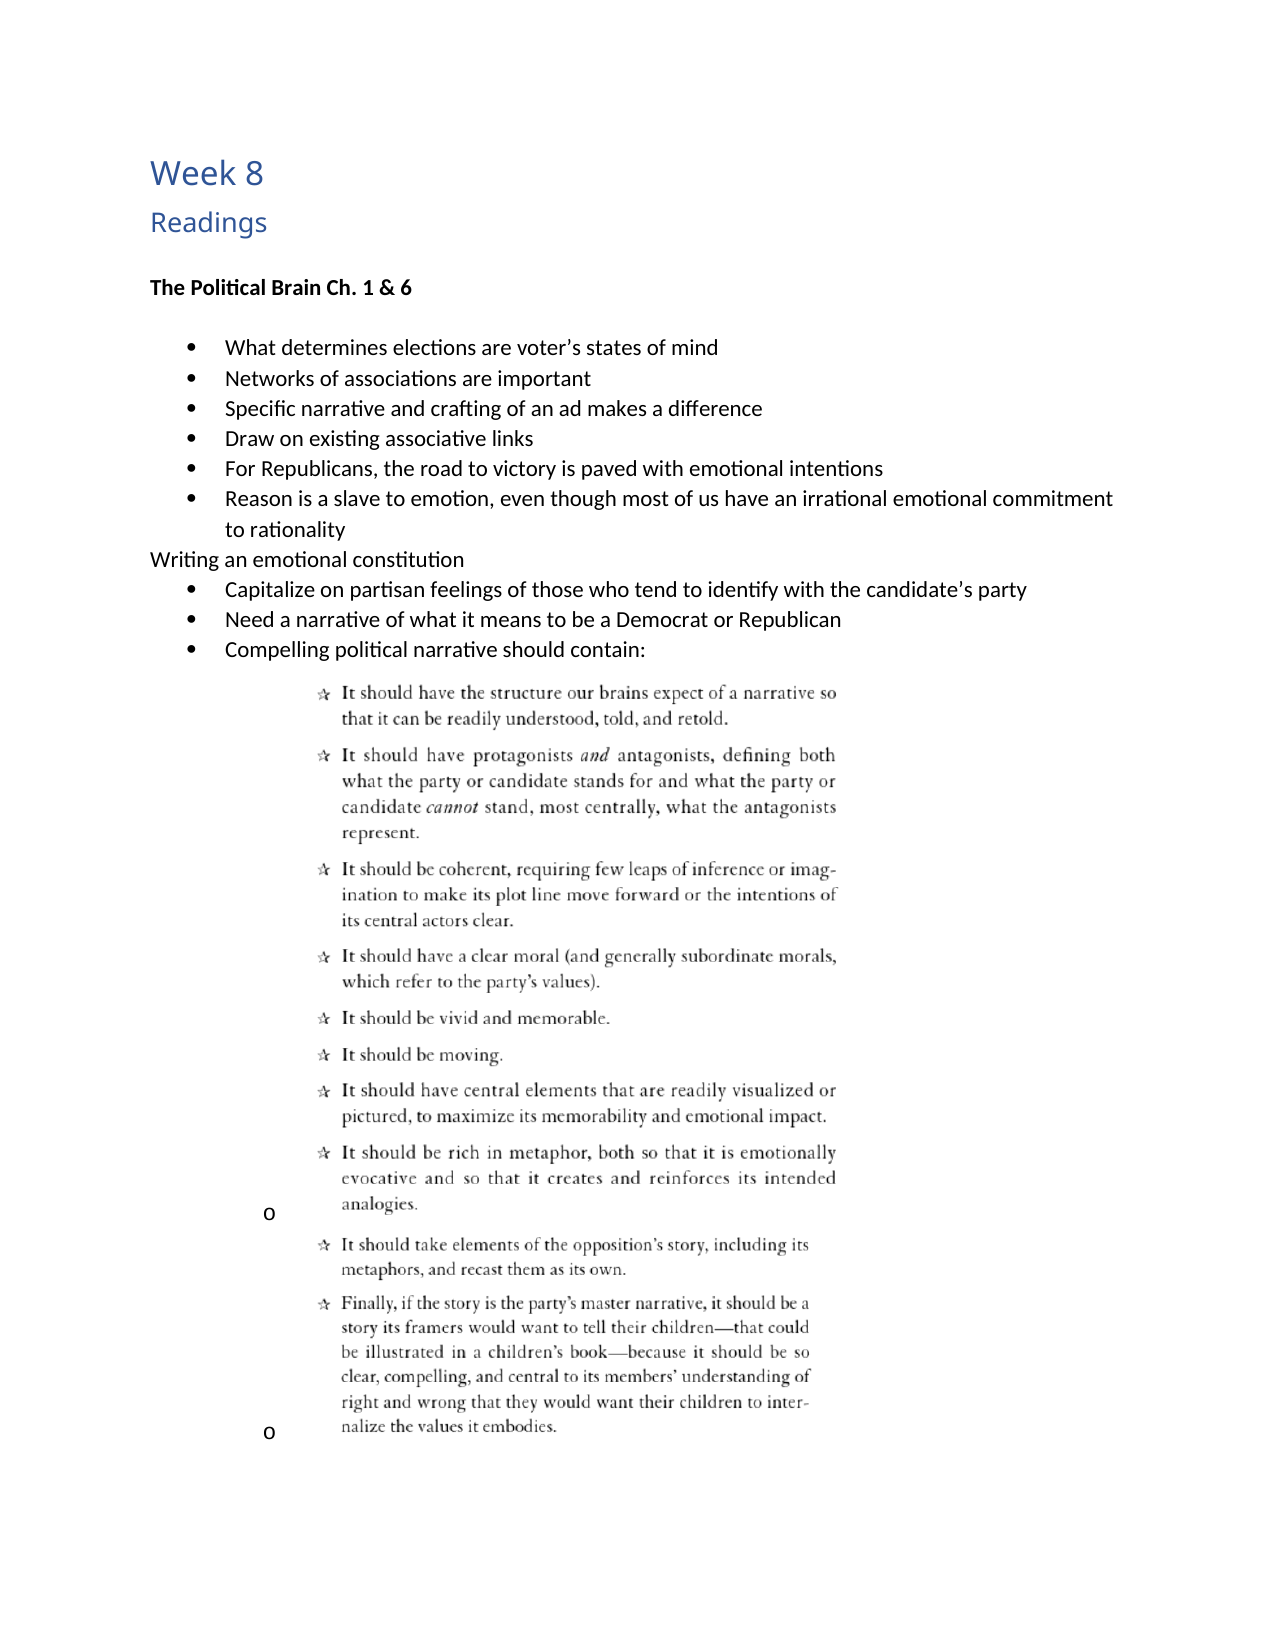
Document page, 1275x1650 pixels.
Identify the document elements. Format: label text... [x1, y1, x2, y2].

picture [300, 665, 880, 1221]
picture [300, 1228, 838, 1440]
list Networks of associations are important [187, 364, 1125, 392]
list Need a narrative of what it means to be a Democrat or Republican [187, 605, 1125, 633]
subtitle Readings [150, 203, 1125, 240]
list Specific narrative and crafting of an ad makes a difference [187, 394, 1125, 422]
list Compelling political narrative should contain: [187, 636, 1125, 664]
list Draw on existing associative links [187, 424, 1125, 452]
list Reason is a slave to emotion, even though most of us have an irrational emotional commitment to rationality [187, 484, 1125, 543]
list Capitalize on partisan feelings of those who tend to identify with the candidate’s party [187, 575, 1125, 603]
list For Republicans, the road to victory is paved with emotional intentions [187, 454, 1125, 482]
subtitle Week 8 [150, 150, 1125, 195]
text Writing an emotional constitution [150, 545, 1125, 573]
text The Political Brain Ch. 1 & 6 [150, 273, 1125, 301]
list What determines elections are voter’s states of mind [187, 333, 1125, 362]
